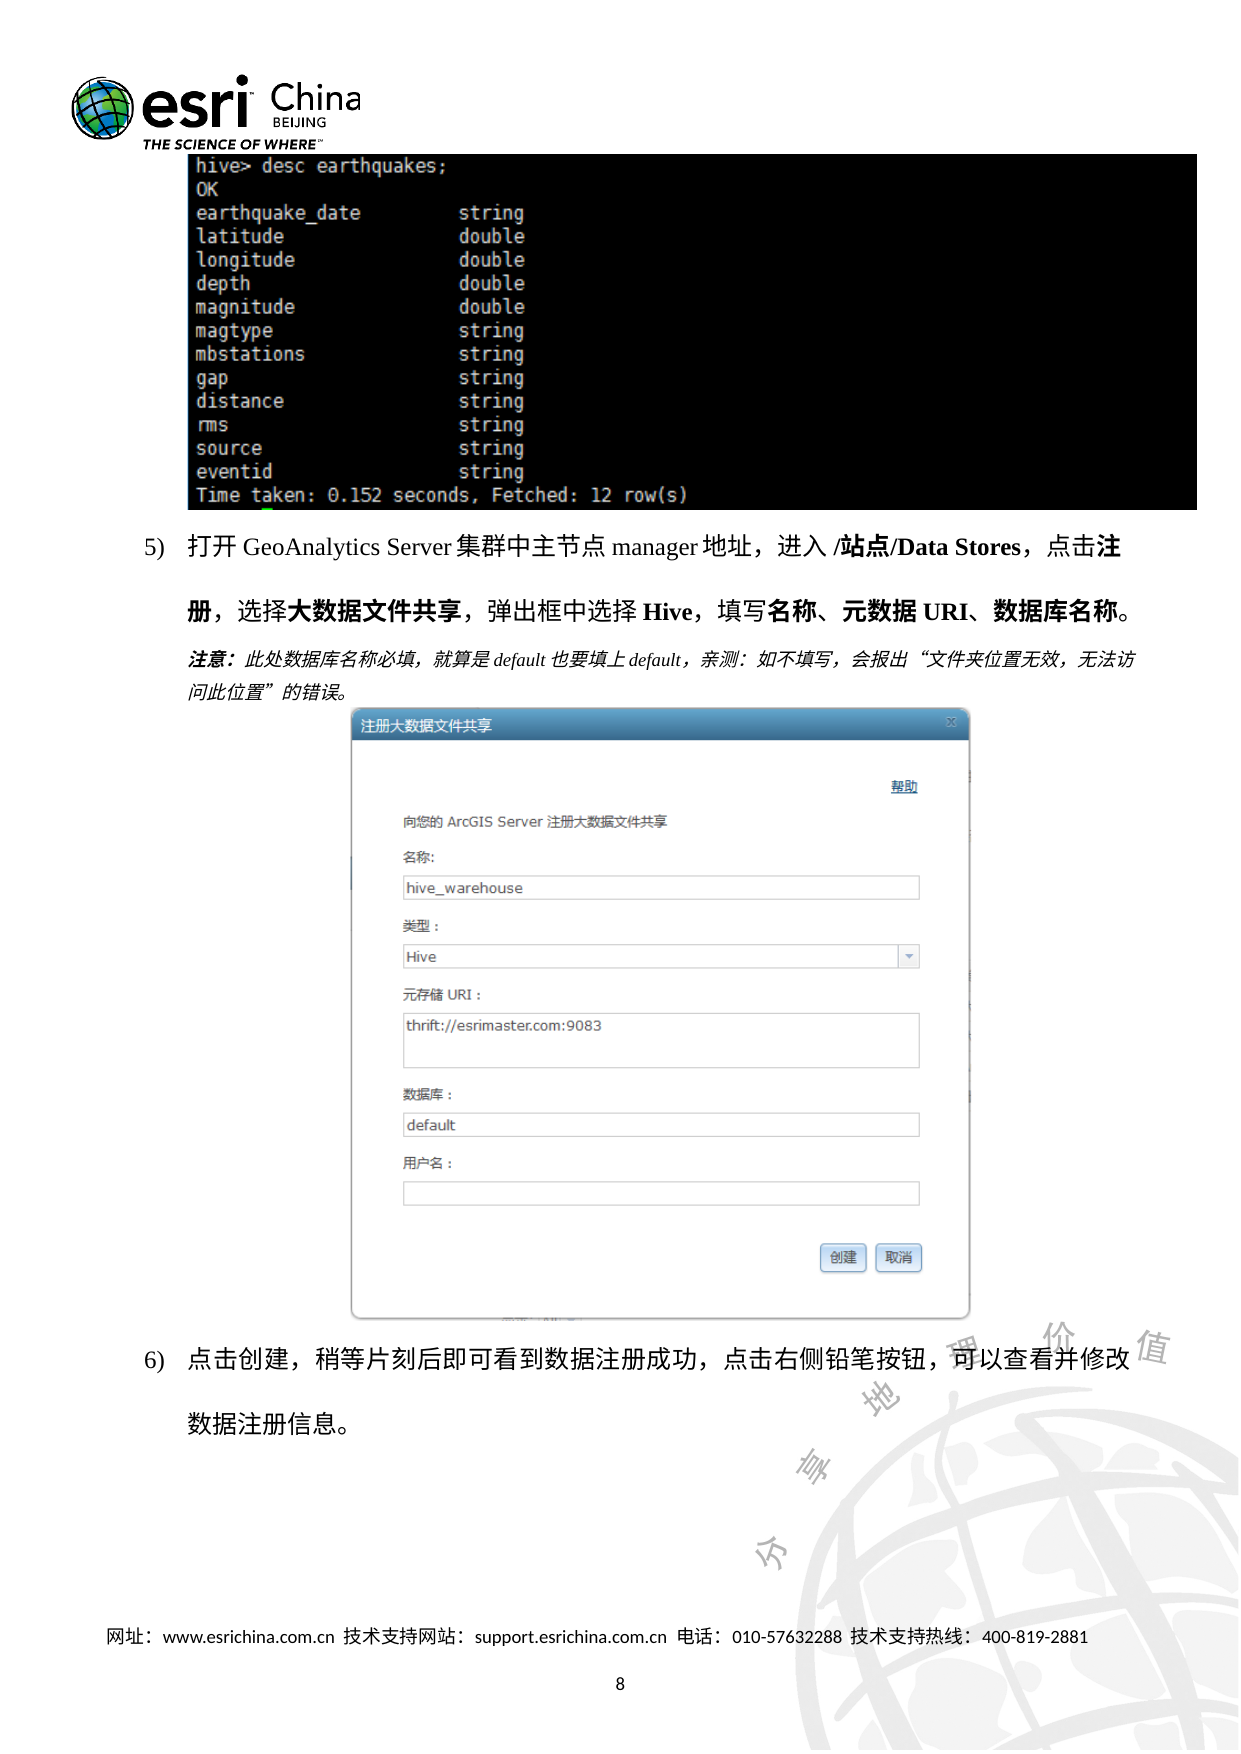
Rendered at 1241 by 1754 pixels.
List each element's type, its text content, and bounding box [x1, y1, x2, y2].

picture [61, 66, 360, 150]
picture [187, 154, 1197, 510]
picture [350, 707, 1239, 1750]
list 点击创建，稍等片刻后即可看到数据注册成功，点击右侧铅笔按钮，可以查看并修改数据注册信息。 [144, 1325, 1134, 1455]
list 打开GeoAnalytics Server集群中主节点manager地址，进入 /站点/Data Stores，点击注册，选择大数据文件共享，弹出框中选择Hive，填写名称、元数据URI、数据库名称。 [144, 512, 1134, 642]
list 注意：此处数据库名称必填，就算是default也要填上default，亲测：如不填写，会报出“文件夹位置无效，无法访问此位置”的错误。 [188, 642, 1134, 707]
picture [734, 1632, 739, 1642]
